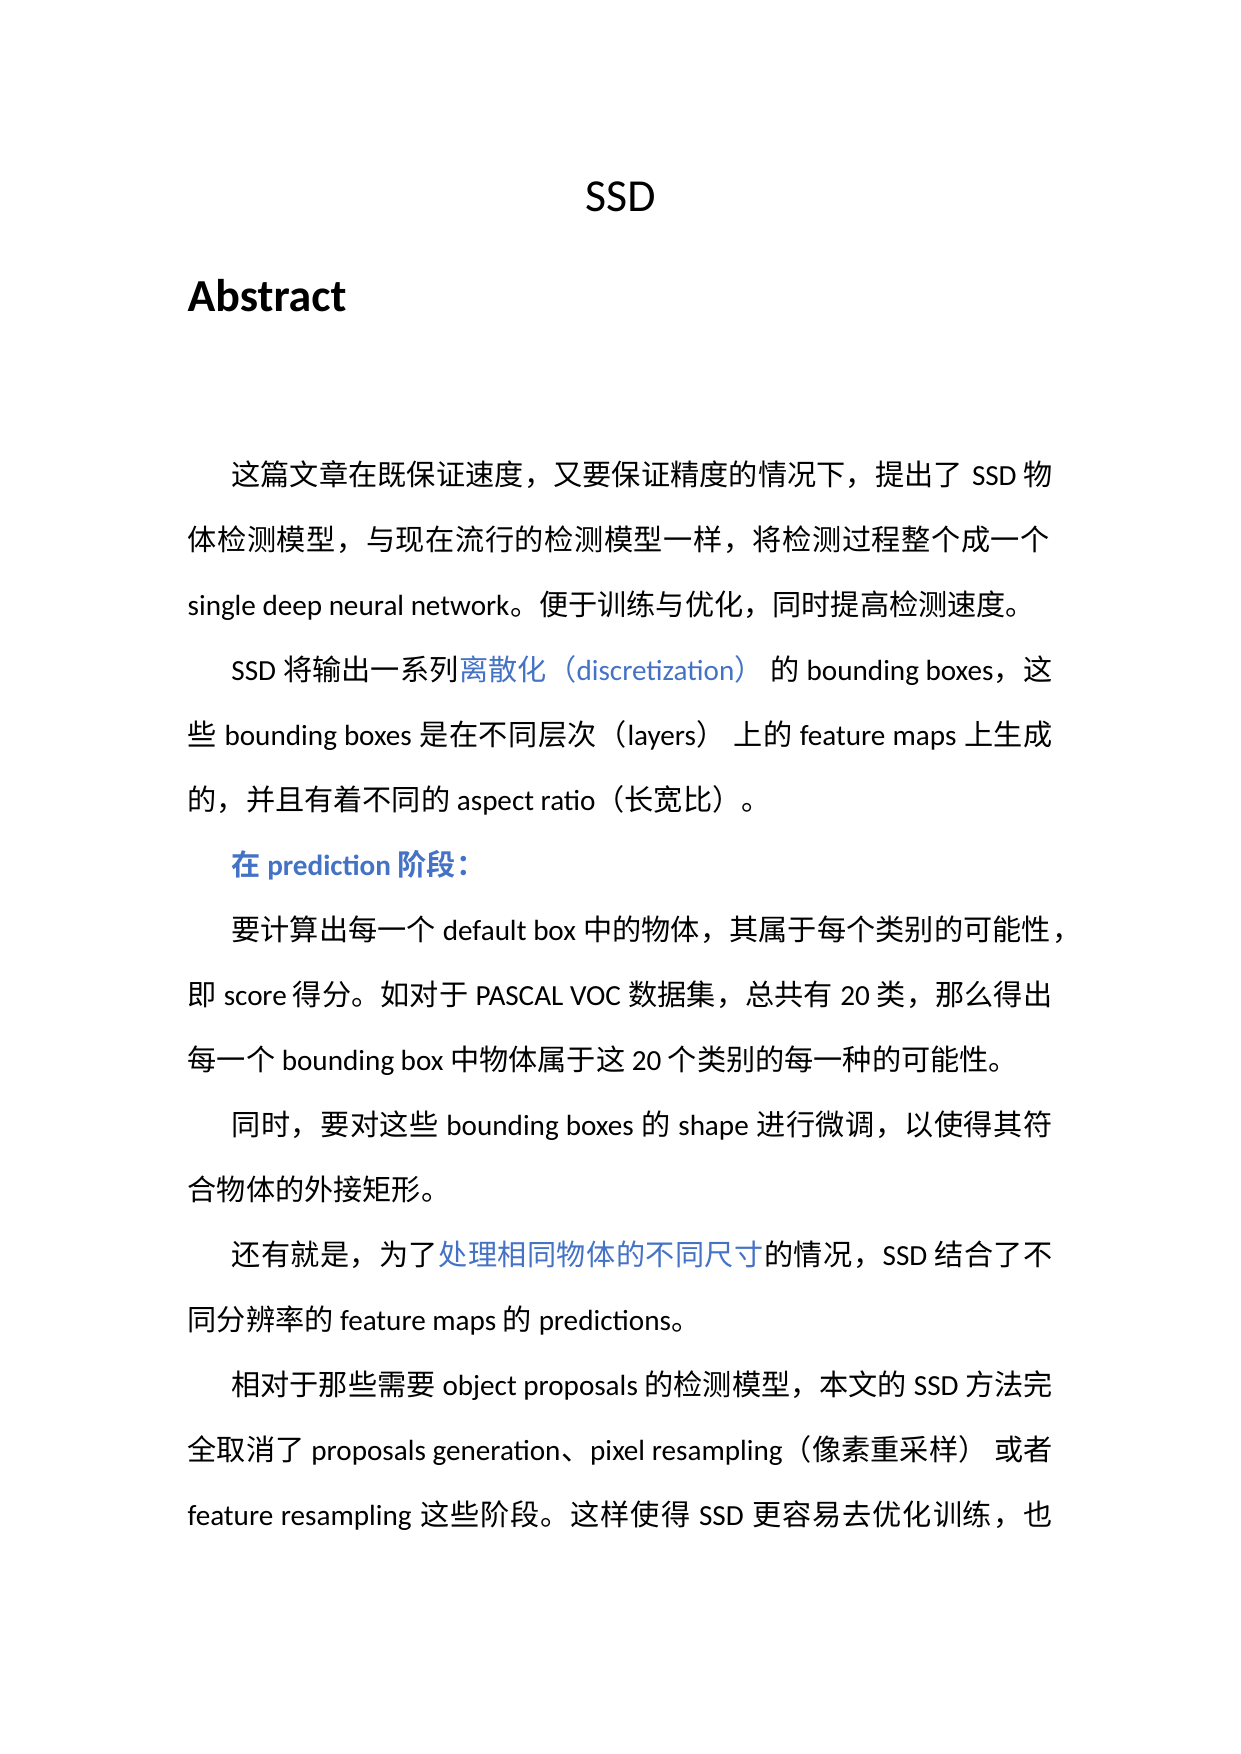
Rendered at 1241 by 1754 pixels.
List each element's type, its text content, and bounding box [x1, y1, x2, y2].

text 还有就是，为了处理相同物体的不同尺寸的情况，SSD 结合了不同分辨率的 feature maps 的 predictions。 [187, 1220, 1053, 1350]
text 这篇文章在既保证速度，又要保证精度的情况下，提出了 SSD 物体检测模型，与现在流行的检测模型一样，将检测过程整个成一个 single deep neural network。便于训练与优化，同时提高检测速度。 [187, 440, 1053, 635]
text 要计算出每一个default box 中的物体，其属于每个类别的可能性，即 score得分。如对于 PASCAL VOC 数据集，总共有 20 类，那么得出每一个 bounding box 中物体属于这 20 个类别的每一种的可能性。 [187, 895, 1053, 1090]
text SSD 将输出一系列离散化（discretization） 的 bounding boxes，这些 bounding boxes 是在不同层次（layers） 上的 feature maps 上生成的，并且有着不同的 aspect ratio（长宽比）。 [187, 635, 1053, 830]
text 在 prediction 阶段： [187, 830, 1053, 895]
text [187, 1350, 1053, 1545]
text SSD [187, 162, 1053, 227]
subtitle Abstract [187, 262, 1053, 327]
text 同时，要对这些 bounding boxes 的 shape 进行微调，以使得其符合物体的外接矩形。 [187, 1090, 1053, 1220]
